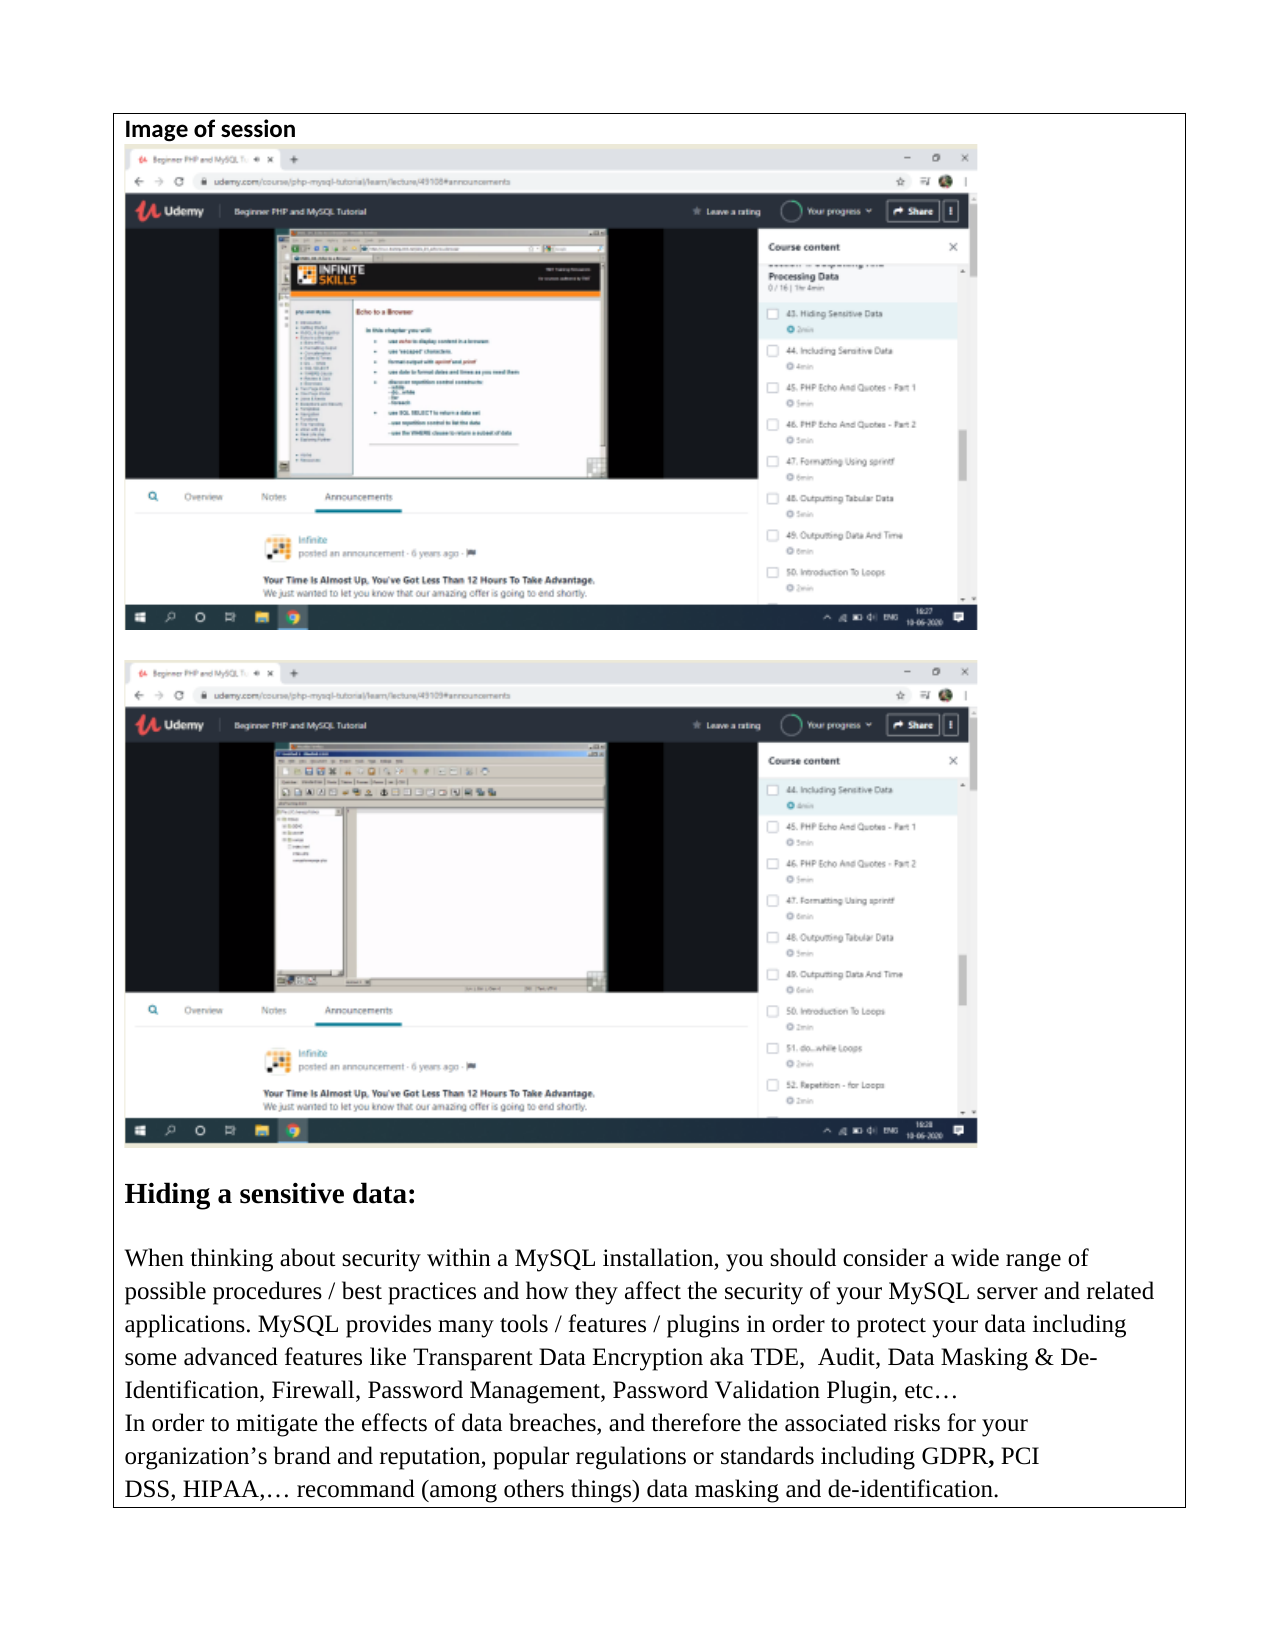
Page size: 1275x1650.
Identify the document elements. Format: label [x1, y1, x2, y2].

picture [124, 144, 978, 630]
table_cell [114, 114, 1185, 1507]
picture [124, 660, 978, 1148]
